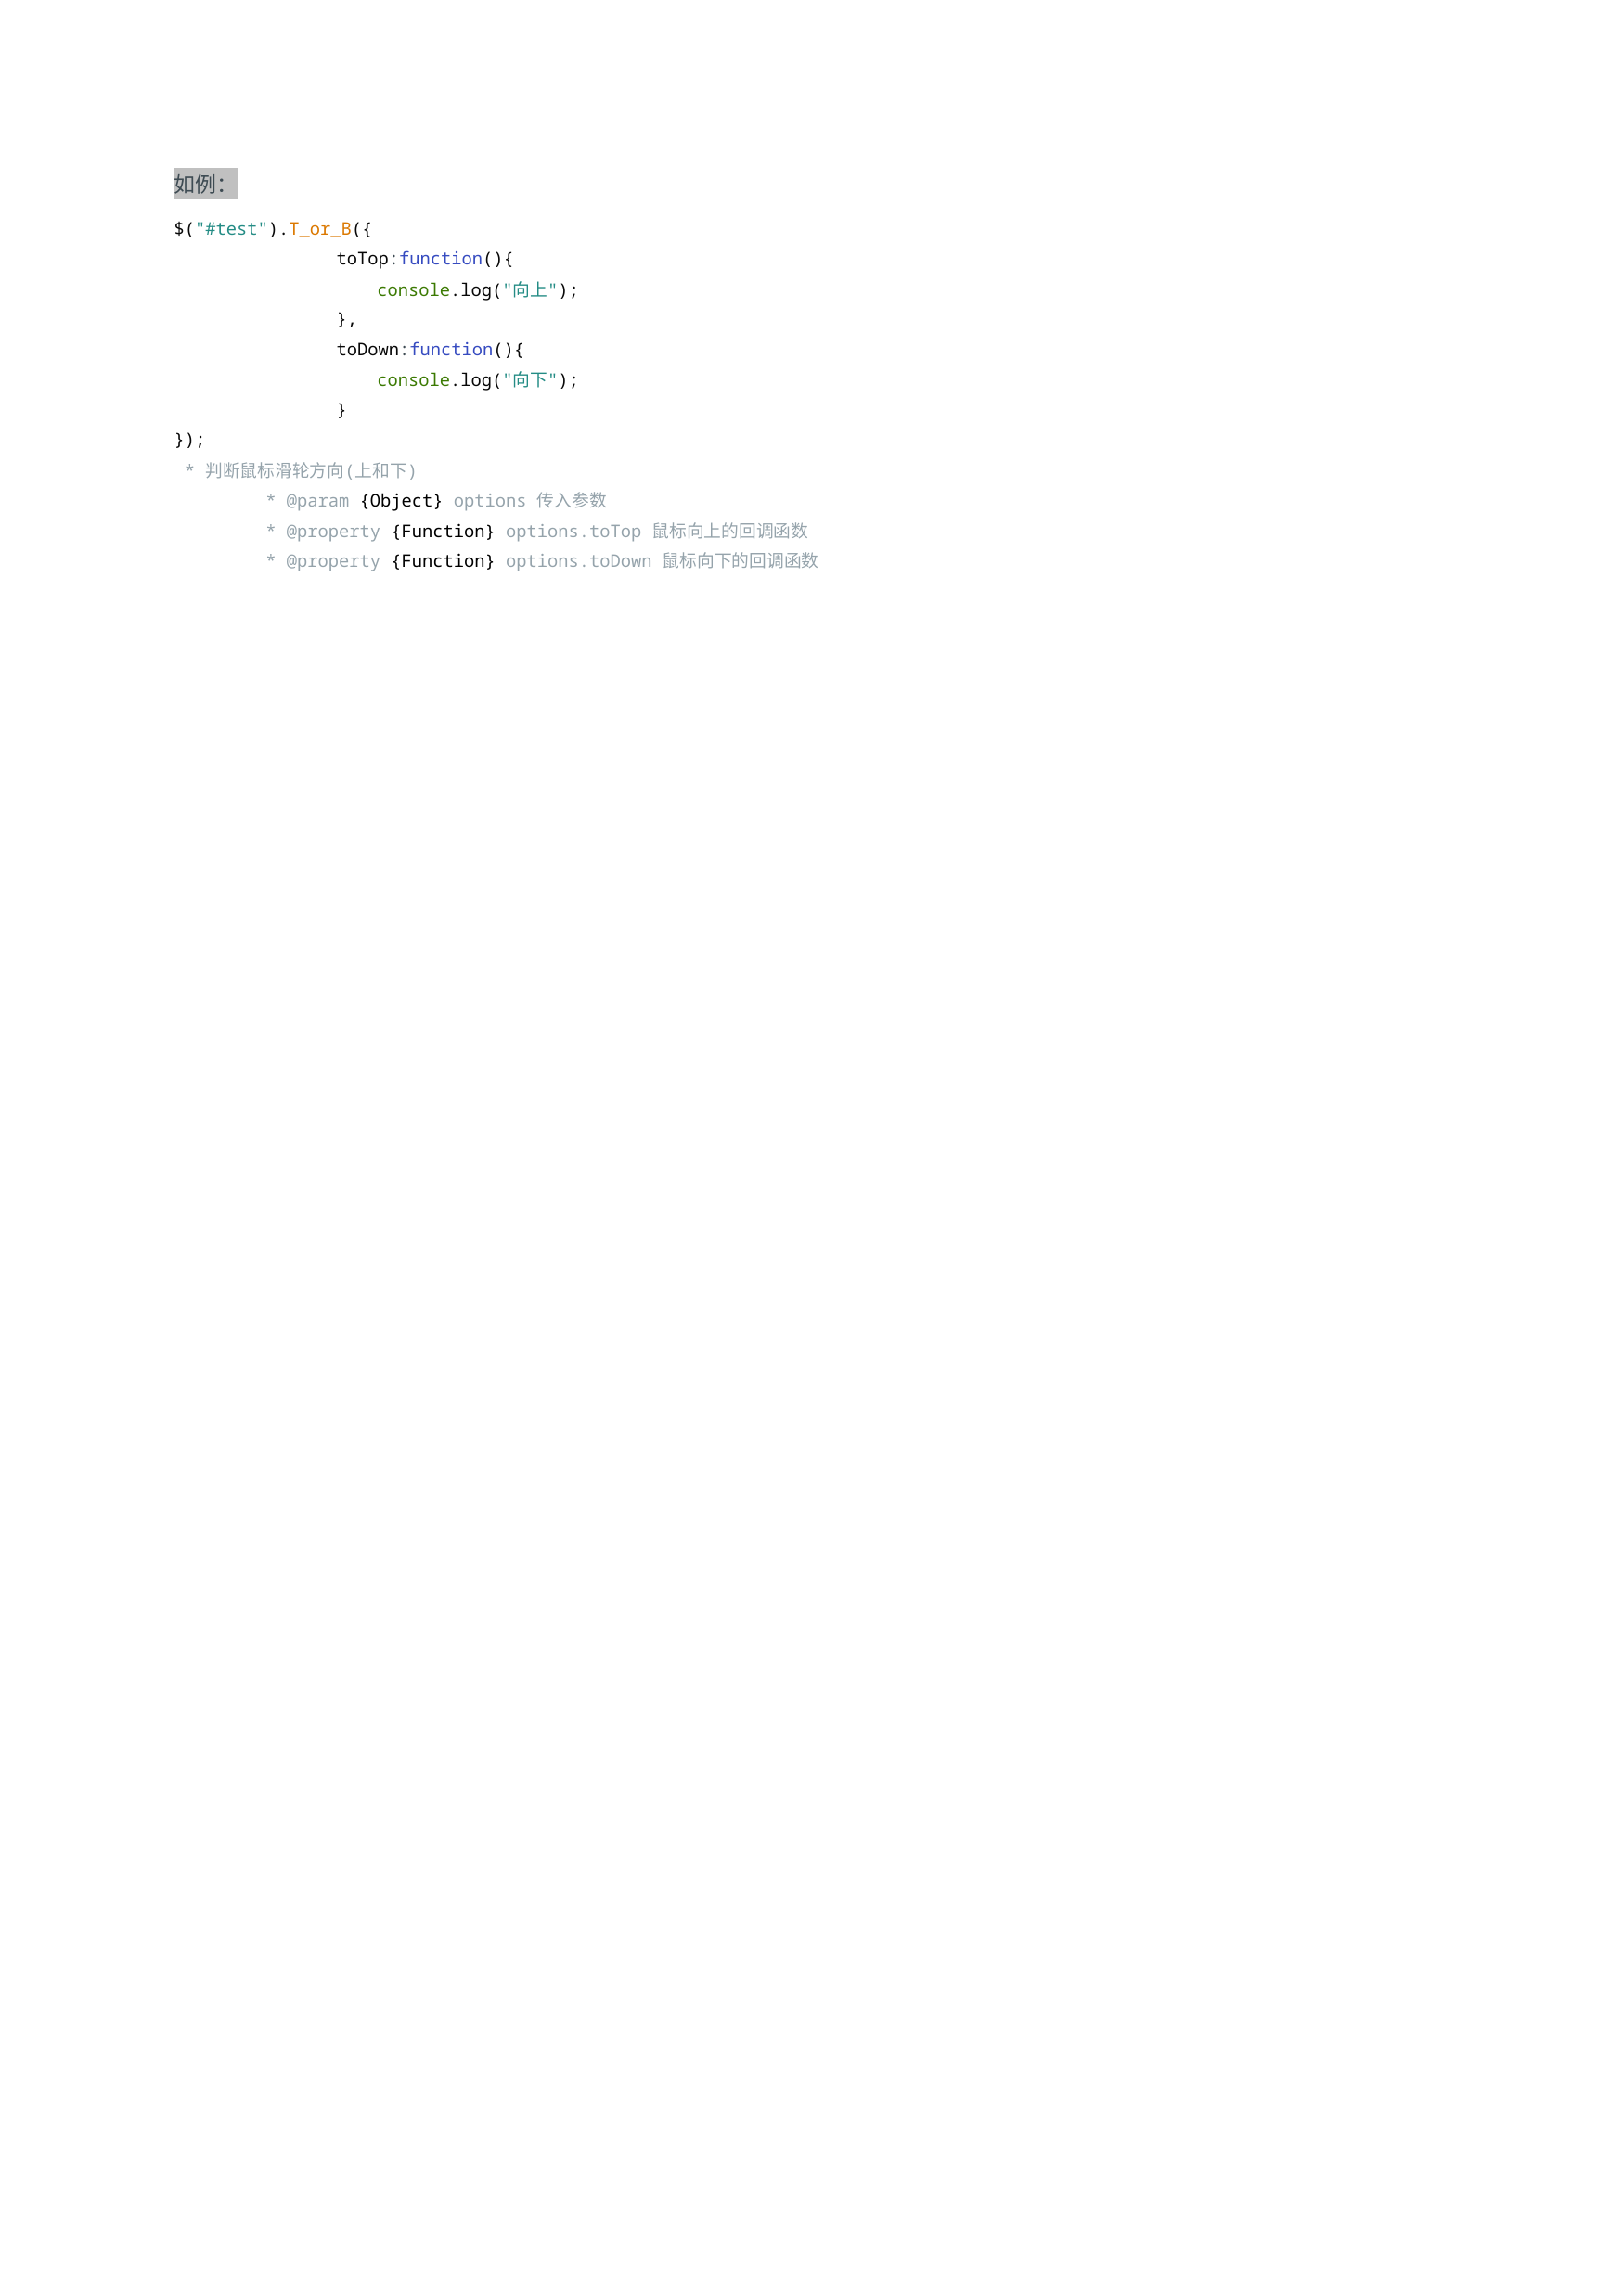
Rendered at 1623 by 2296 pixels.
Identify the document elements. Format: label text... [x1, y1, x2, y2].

text * @property {Function} options.toTop 鼠标向上的回调函数 [174, 515, 1449, 545]
text * 判断鼠标滑轮方向(上和下) [174, 455, 1449, 484]
text $("#test").T_or_B({ [174, 213, 1449, 243]
text toDown:function(){ [174, 334, 1449, 364]
text toTop:function(){ [174, 243, 1449, 274]
text console.log("向下"); [174, 364, 1449, 394]
list * @property {Function} options.toDown 鼠标向下的回调函数 [174, 545, 1449, 575]
text * @param {Object} options 传入参数 [174, 484, 1449, 515]
text console.log("向上"); [174, 274, 1449, 303]
text } [174, 394, 1449, 424]
list 如例： [174, 153, 1449, 213]
text }, [174, 303, 1449, 334]
list }); [174, 424, 1449, 455]
